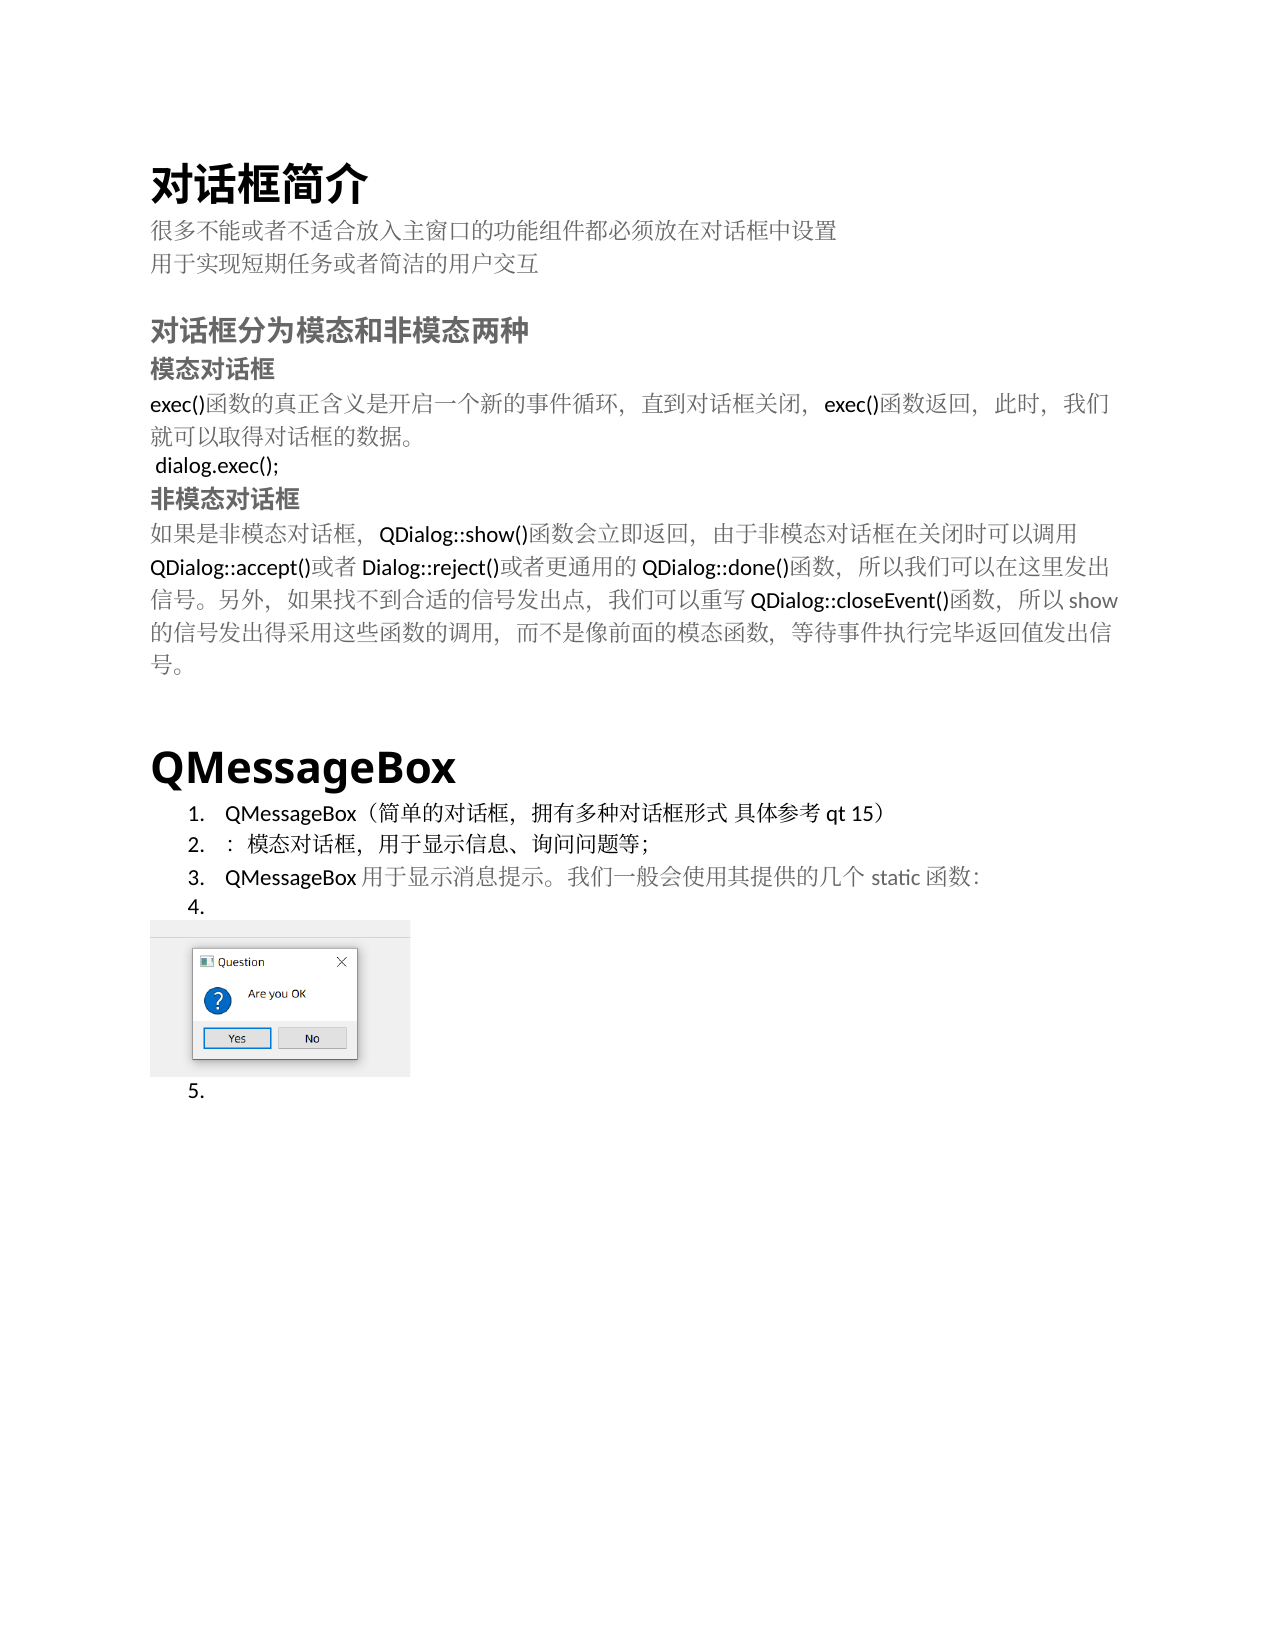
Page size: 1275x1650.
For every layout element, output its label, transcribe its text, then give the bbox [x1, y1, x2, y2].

picture [150, 920, 411, 1077]
list QMessageBox用于显示消息提示。我们一般会使用其提供的几个 static 函数： [187, 859, 1125, 892]
text 用于实现短期任务或者简洁的用户交互 [150, 246, 1125, 279]
list QMessageBox（简单的对话框，拥有多种对话框形式 具体参考qt 15） [187, 796, 1125, 827]
list ：模态对话框，用于显示信息、询问问题等； [187, 827, 1125, 859]
text dialog.exec(); [150, 452, 1125, 479]
text exec()函数的真正含义是开启一个新的事件循环，直到对话框关闭，exec()函数返回，此时，我们就可以取得对话框的数据。 [150, 386, 1125, 452]
text 如果是非模态对话框，QDialog::show()函数会立即返回，由于非模态对话框在关闭时可以调用QDialog::accept()或者Dialog::reject()或者更通用的QDialog::done()函数，所以我们可以在这里发出信号。另外，如果找不到合适的信号发出点，我们可以重写QDialog::closeEvent()函数，所以show的信号发出得采用这些函数的调用，而不是像前面的模态函数，等待事件执行完毕返回值发出信号。 [150, 516, 1125, 680]
text 很多不能或者不适合放入主窗口的功能组件都必须放在对话框中设置 [150, 213, 1125, 246]
